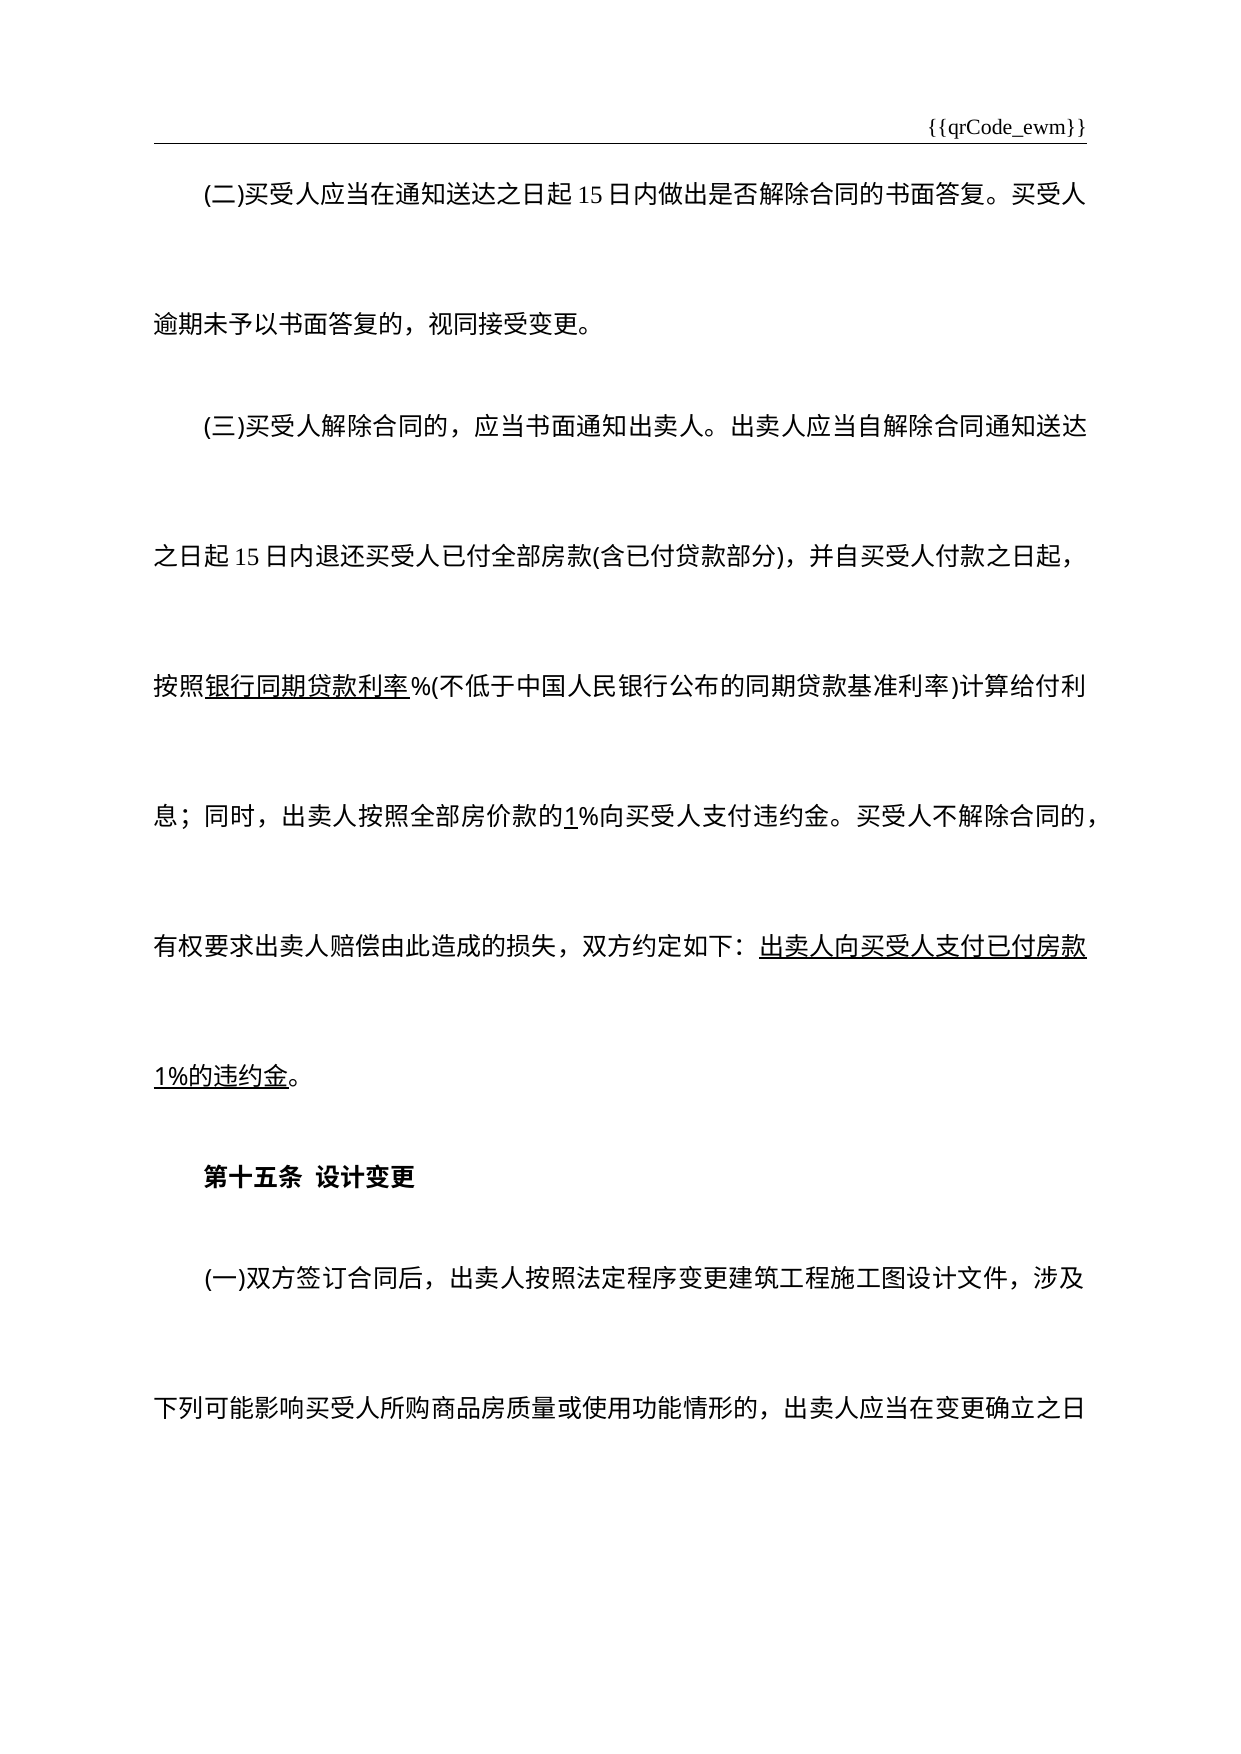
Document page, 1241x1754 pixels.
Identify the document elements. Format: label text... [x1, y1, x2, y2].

text 第十五条 设计变更 [153, 1143, 1087, 1208]
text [153, 1244, 1087, 1439]
text (二)买受人应当在通知送达之日起15日内做出是否解除合同的书面答复。买受人逾期未予以书面答复的，视同接受变更。 [153, 161, 1087, 356]
text (三)买受人解除合同的，应当书面通知出卖人。出卖人应当自解除合同通知送达之日起15日内退还买受人已付全部房款(含已付贷款部分)，并自买受人付款之日起，按照%(不低于中国人民银行公布的同期贷款基准利率)计算给付利息；同时，出卖人按照全部房价款的%向买受人支付违约金。买受人不解除合同的，有权要求出卖人赔偿由此造成的损失，双方约定如下：。 [153, 392, 1087, 1107]
